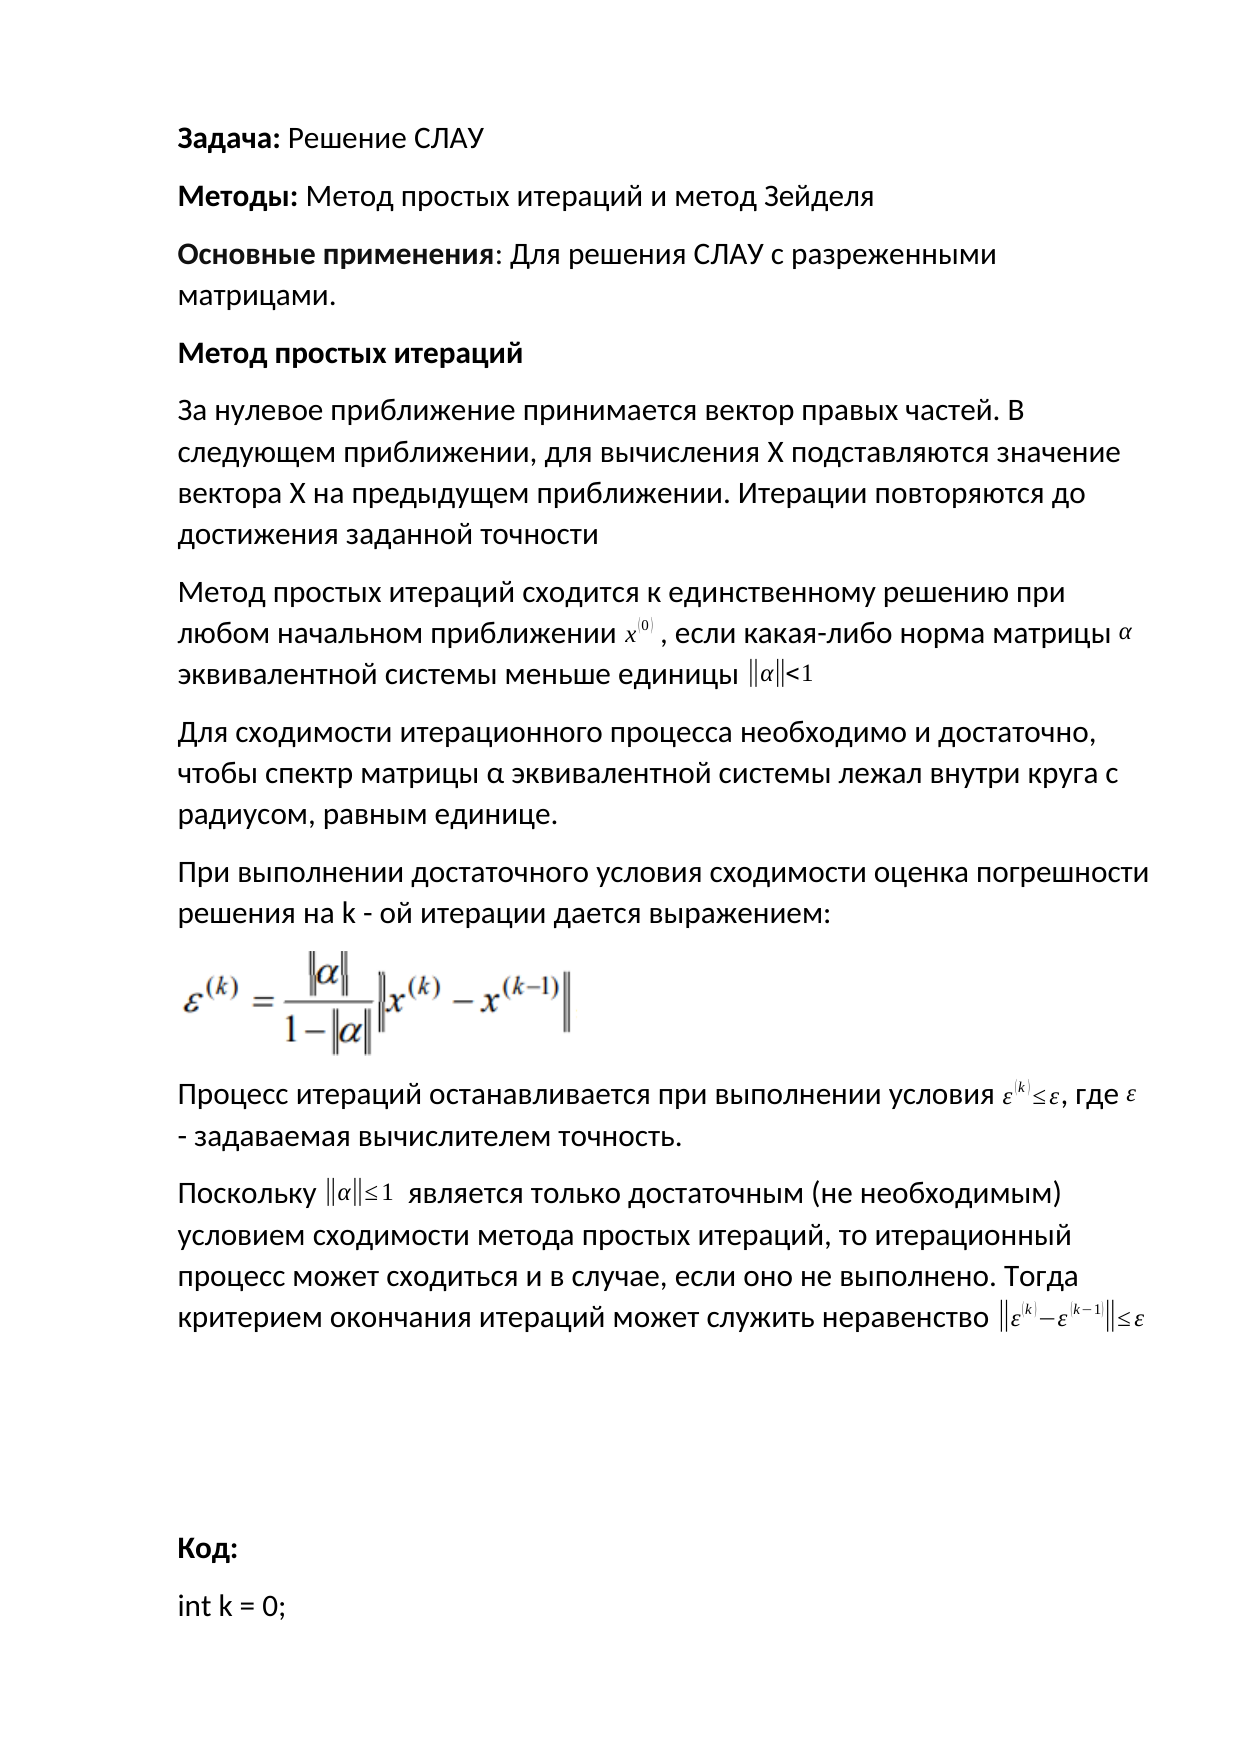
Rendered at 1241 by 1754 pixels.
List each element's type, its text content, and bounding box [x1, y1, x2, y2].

text Задача: Решение СЛАУ [177, 118, 1152, 156]
picture [177, 951, 578, 1056]
text Поскольку является только достаточным (не необходимым) условием сходимости метода простых итераций, то итерационный процесс может сходиться и в случае, если оно не выполнено. Тогда критерием окончания итераций может служить неравенство [177, 1173, 1152, 1335]
text Методы: Метод простых итераций и метод Зейделя [177, 176, 1152, 214]
text int k = 0; [177, 1586, 1152, 1624]
text Процесс итераций останавливается при выполнении условия , где - задаваемая вычислителем точность. [177, 1074, 1152, 1154]
text Метод простых итераций [177, 333, 1152, 371]
text Метод простых итераций сходится к единственному решению при любом начальном приближении , если какая-либо норма матрицы эквивалентной системы меньше единицы [177, 572, 1152, 692]
text Для сходимости итерационного процесса необходимо и достаточно, чтобы спектр матрицы α эквивалентной системы лежал внутри круга с радиусом, равным единице. [177, 712, 1152, 832]
text За нулевое приближение принимается вектор правых частей. В следующем приближении, для вычисления X подставляются значение вектора X на предыдущем приближении. Итерации повторяются до достижения заданной точности [177, 391, 1152, 552]
text Основные применения: Для решения СЛАУ с разреженными матрицами. [177, 234, 1152, 313]
text Код: [177, 1528, 1152, 1566]
text При выполнении достаточного условия сходимости оценка погрешности решения на k - ой итерации дается выражением: [177, 852, 1152, 931]
